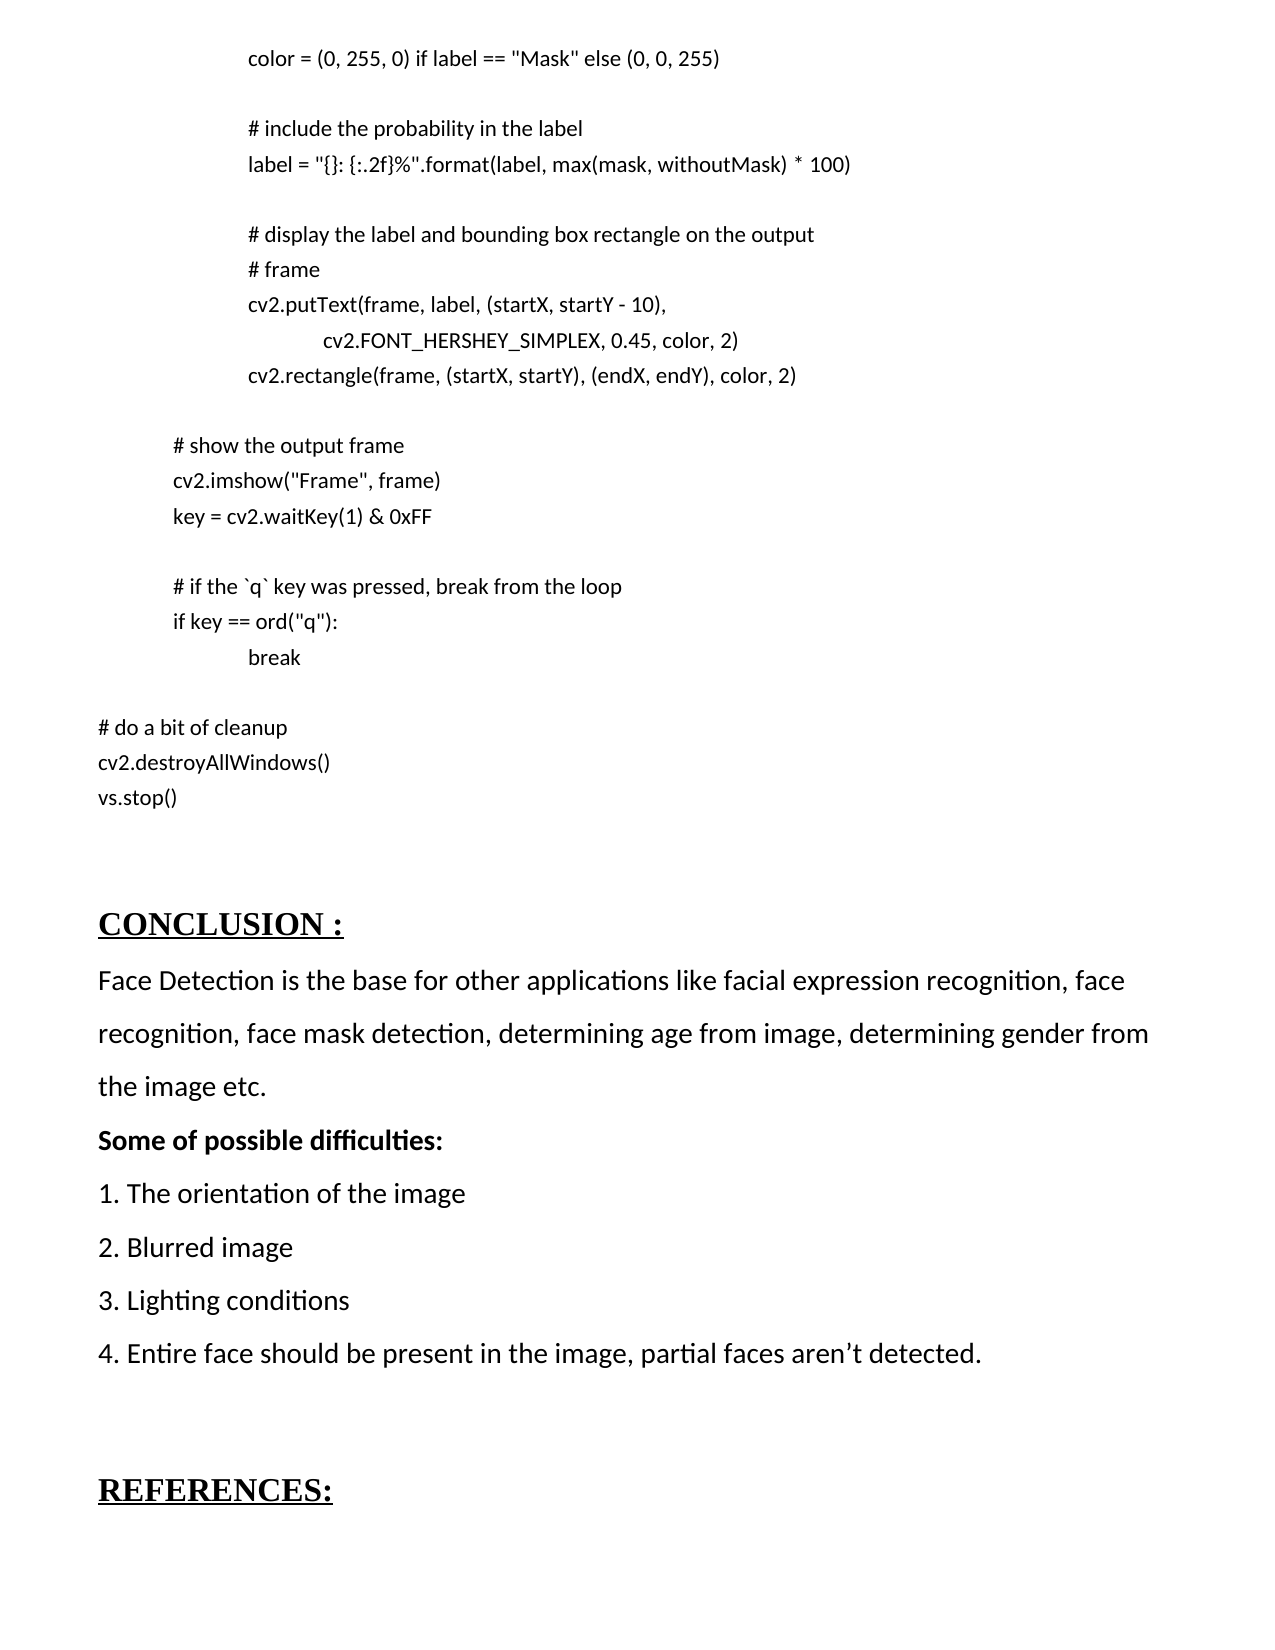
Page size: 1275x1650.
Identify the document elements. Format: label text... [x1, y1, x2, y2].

text # frame [98, 255, 1173, 283]
text # include the probability in the label [98, 114, 1173, 143]
text cv2.putText(frame, label, (startX, startY - 10), [98, 291, 1173, 319]
text # show the output frame [98, 431, 1173, 459]
text 4. Entire face should be present in the image, partial faces aren’t detected. [98, 1336, 1177, 1371]
text cv2.FONT_HERSHEY_SIMPLEX, 0.45, color, 2) [98, 326, 1173, 354]
text cv2.destroyAllWindows() [98, 748, 1173, 776]
text break [98, 643, 1173, 671]
text CONCLUSION : [98, 904, 1177, 942]
text 1. The orientation of the image [98, 1175, 1177, 1211]
text 2. Blurred image [98, 1229, 1177, 1264]
text if key == ord("q"): [98, 607, 1173, 636]
text vs.stop() [98, 783, 1173, 812]
text cv2.rectangle(frame, (startX, startY), (endX, endY), color, 2) [98, 361, 1173, 389]
text # do a bit of cleanup [98, 713, 1173, 741]
text Face Detection is the base for other applications like facial expression recognition, face recognition, face mask detection, determining age from image, determining gender from the image etc. [98, 962, 1177, 1104]
text REFERENCES: [98, 1470, 1177, 1508]
text # if the `q` key was pressed, break from the loop [98, 572, 1173, 600]
text # display the label and bounding box rectangle on the output [98, 220, 1173, 248]
text color = (0, 255, 0) if label == "Mask" else (0, 0, 255) [98, 44, 1173, 72]
text key = cv2.waitKey(1) & 0xFF [98, 502, 1173, 530]
text cv2.imshow("Frame", frame) [98, 467, 1173, 495]
text Some of possible difficulties: [98, 1122, 1177, 1157]
text 3. Lighting conditions [98, 1282, 1177, 1318]
text label = "{}: {:.2f}%".format(label, max(mask, withoutMask) * 100) [98, 150, 1173, 178]
